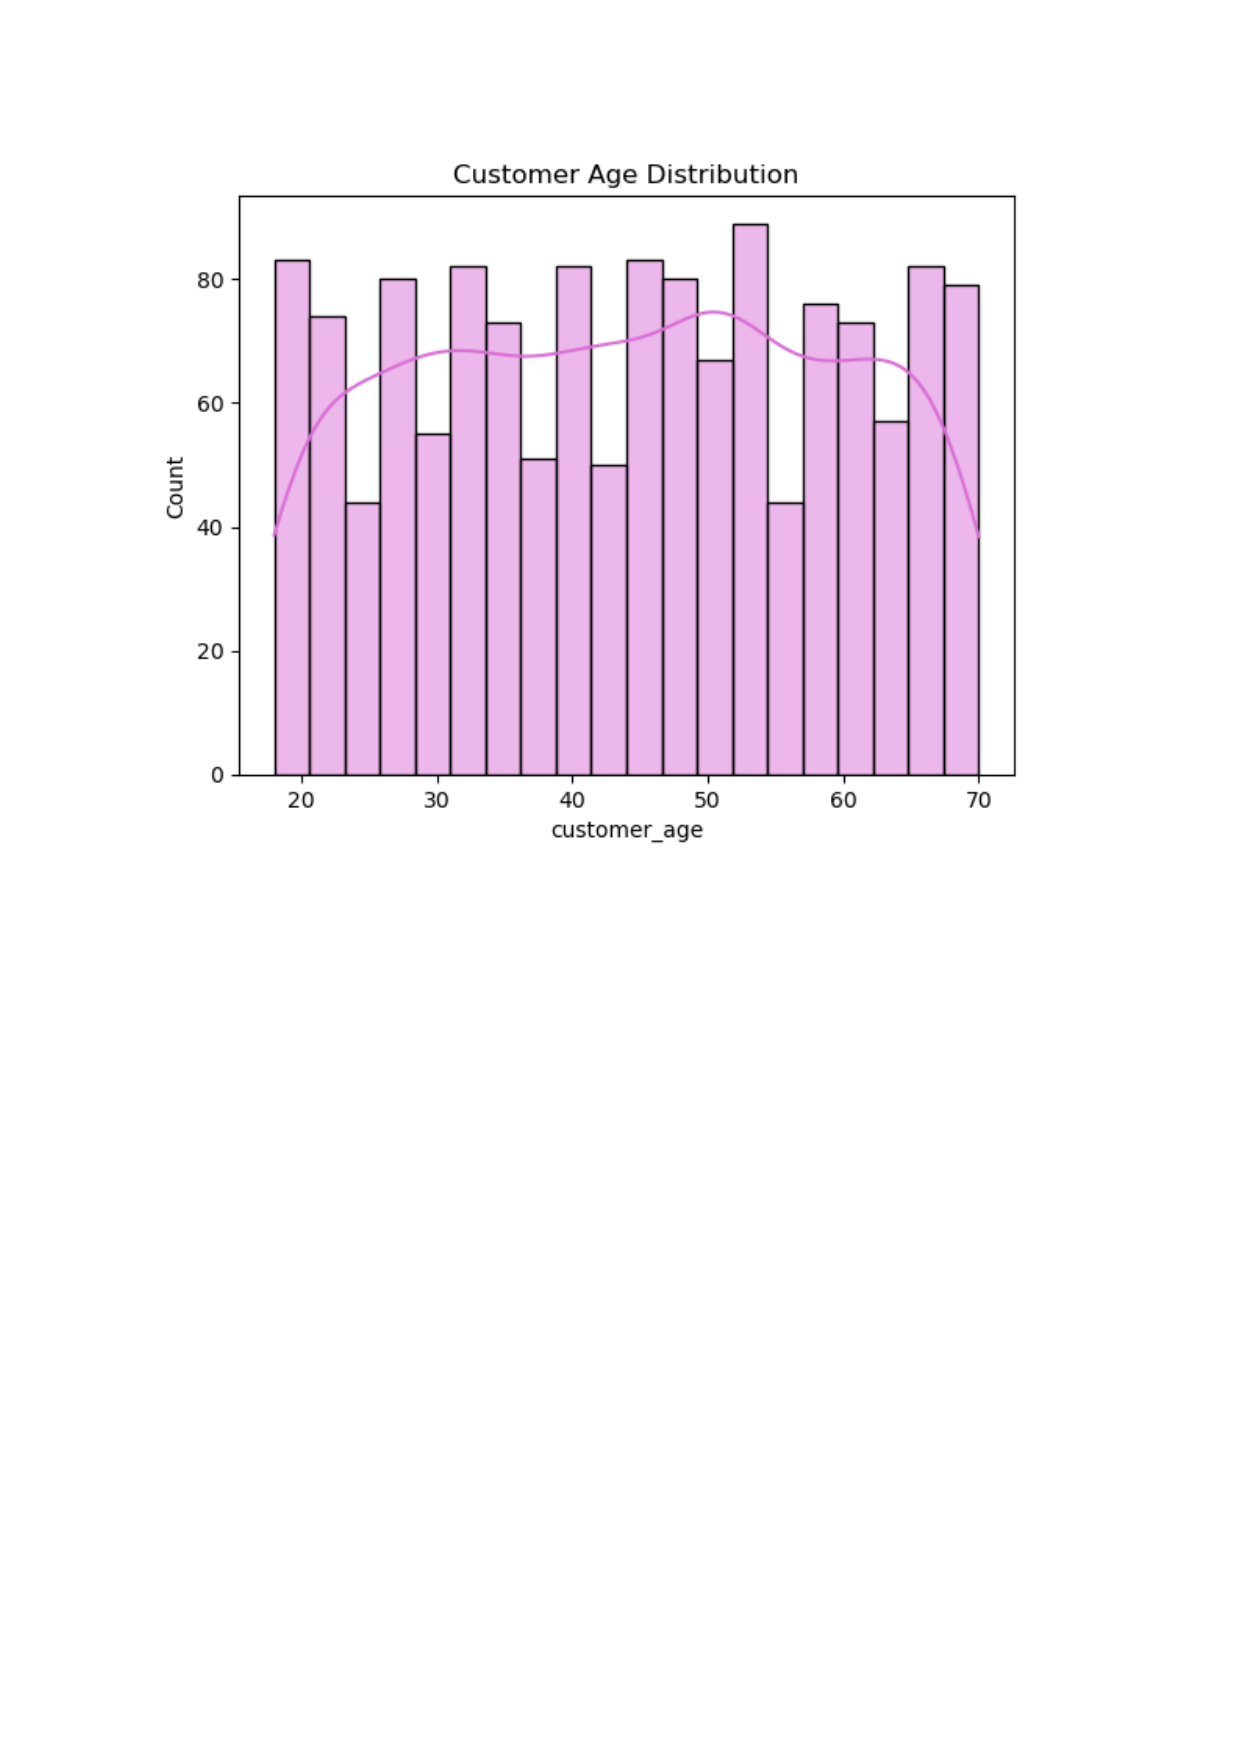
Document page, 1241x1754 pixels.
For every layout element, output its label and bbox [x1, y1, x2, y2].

picture [150, 150, 1030, 858]
